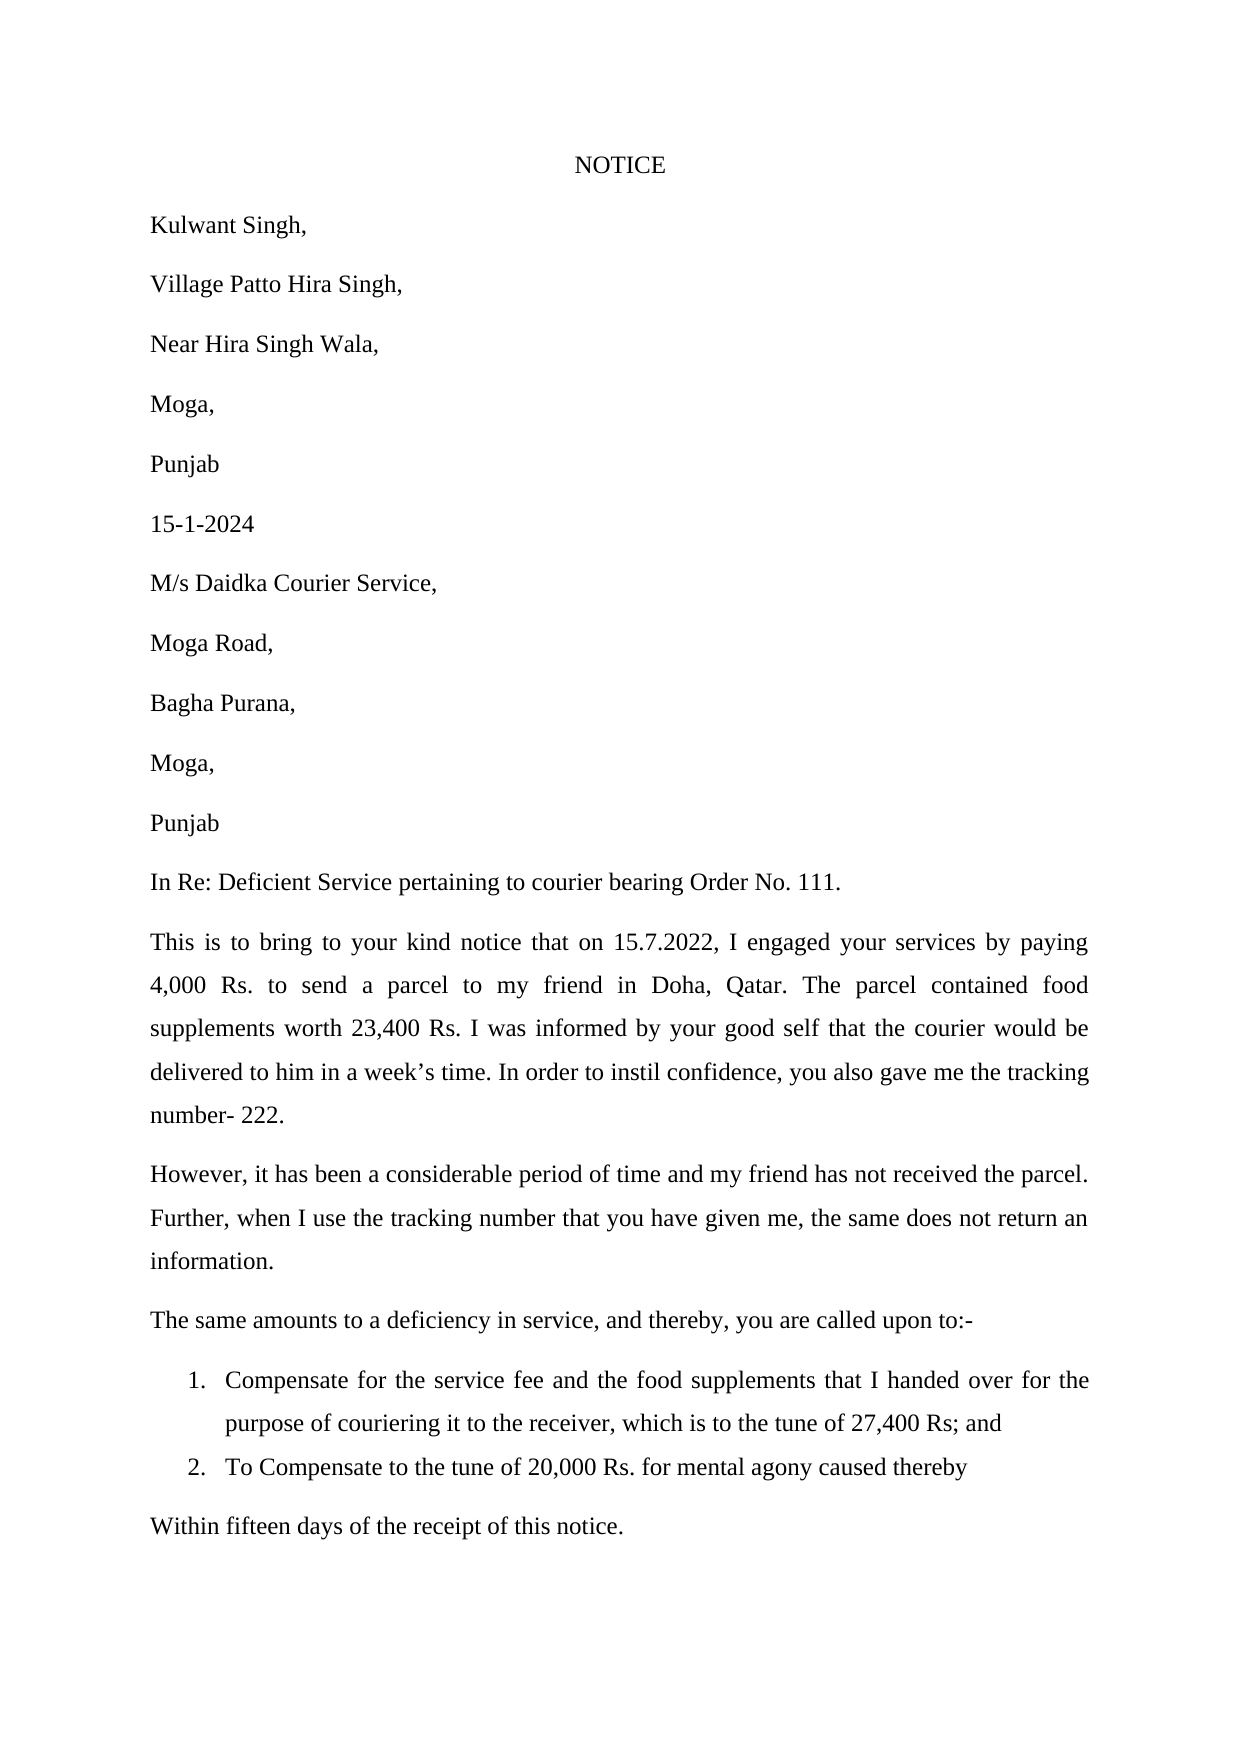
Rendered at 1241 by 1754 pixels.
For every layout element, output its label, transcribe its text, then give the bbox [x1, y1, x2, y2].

text Kulwant Singh, [150, 210, 1090, 238]
text Moga Road, [150, 628, 1090, 657]
text M/s Daidka Courier Service, [150, 568, 1090, 597]
text In Re: Deficient Service pertaining to courier bearing Order No. 111. [150, 867, 1090, 896]
text Near Hira Singh Wala, [150, 329, 1090, 358]
list To Compensate to the tune of 20,000 Rs. for mental agony caused thereby [187, 1452, 1090, 1480]
text Bagha Purana, [150, 688, 1090, 717]
text Village Patto Hira Singh, [150, 269, 1090, 298]
text This is to bring to your kind notice that on 15.7.2022, I engaged your services by paying 4,000 Rs. to send a parcel to my friend in Doha, Qatar. The parcel contained food supplements worth 23,400 Rs. I was informed by your good self that the courier would be delivered to him in a week’s time. In order to instil confidence, you also gave me the tracking number- 222. [150, 927, 1090, 1128]
text Punjab [150, 449, 1090, 478]
text 15-1-2024 [150, 509, 1090, 537]
text NOTICE [150, 150, 1090, 179]
text Moga, [150, 389, 1090, 418]
text The same amounts to a deficiency in service, and thereby, you are called upon to:- [150, 1306, 1090, 1334]
text Punjab [150, 808, 1090, 836]
text Moga, [150, 748, 1090, 777]
list Compensate for the service fee and the food supplements that I handed over for the purpose of couriering it to the receiver, which is to the tune of 27,400 Rs; and [187, 1365, 1090, 1437]
text However, it has been a considerable period of time and my friend has not received the parcel. Further, when I use the tracking number that you have given me, the same does not return an information. [150, 1159, 1090, 1274]
text Within fifteen days of the receipt of this notice. [150, 1511, 1090, 1540]
